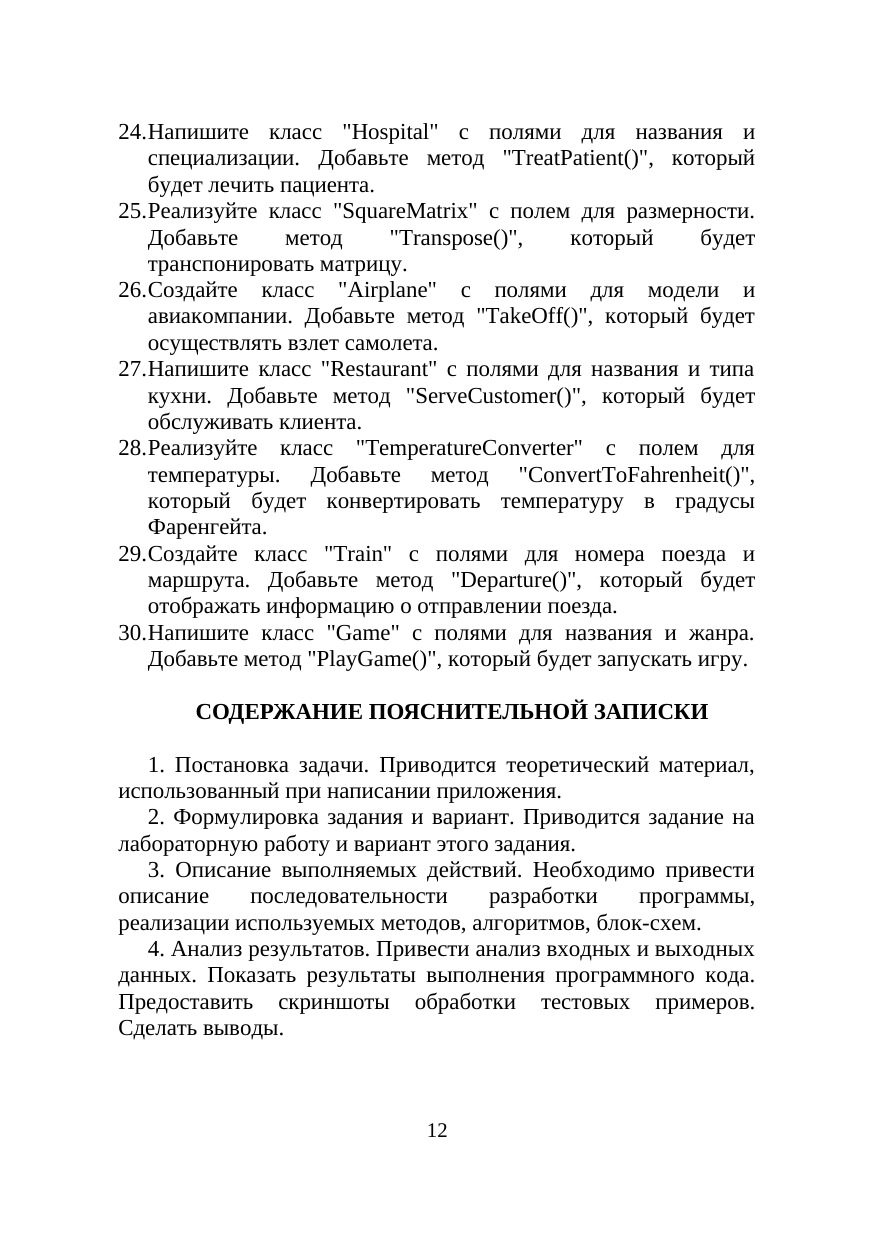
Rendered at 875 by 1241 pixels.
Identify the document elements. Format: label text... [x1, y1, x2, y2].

list Напишите класс "Game" с полями для названия и жанра. Добавьте метод "PlayGame()", который будет запускать игру. [118, 619, 756, 672]
list Создайте класс "Train" с полями для номера поезда и маршрута. Добавьте метод "Departure()", который будет отображать информацию о отправлении поезда. [118, 540, 756, 619]
list Реализуйте класс "TemperatureConverter" с полем для температуры. Добавьте метод "ConvertToFahrenheit()", который будет конвертировать температуру в градусы Фаренгейта. [118, 434, 756, 540]
list Напишите класс "Restaurant" с полями для названия и типа кухни. Добавьте метод "ServeCustomer()", который будет обслуживать клиента. [118, 355, 756, 434]
text 1. Постановка задачи. Приводится теоретический материал, использованный при написании приложения. [118, 751, 756, 803]
list Реализуйте класс "SquareMatrix" с полем для размерности. Добавьте метод "Transpose()", который будет транспонировать матрицу. [118, 197, 756, 276]
subtitle Содержание пояснительной записки [148, 698, 756, 724]
list Создайте класс "Airplane" с полями для модели и авиакомпании. Добавьте метод "TakeOff()", который будет осуществлять взлет самолета. [118, 276, 756, 355]
list Напишите класс "Hospital" с полями для названия и специализации. Добавьте метод "TreatPatient()", который будет лечить пациента. [118, 118, 756, 197]
text 2. Формулировка задания и вариант. Приводится задание на лабораторную работу и вариант этого задания. [118, 803, 756, 856]
